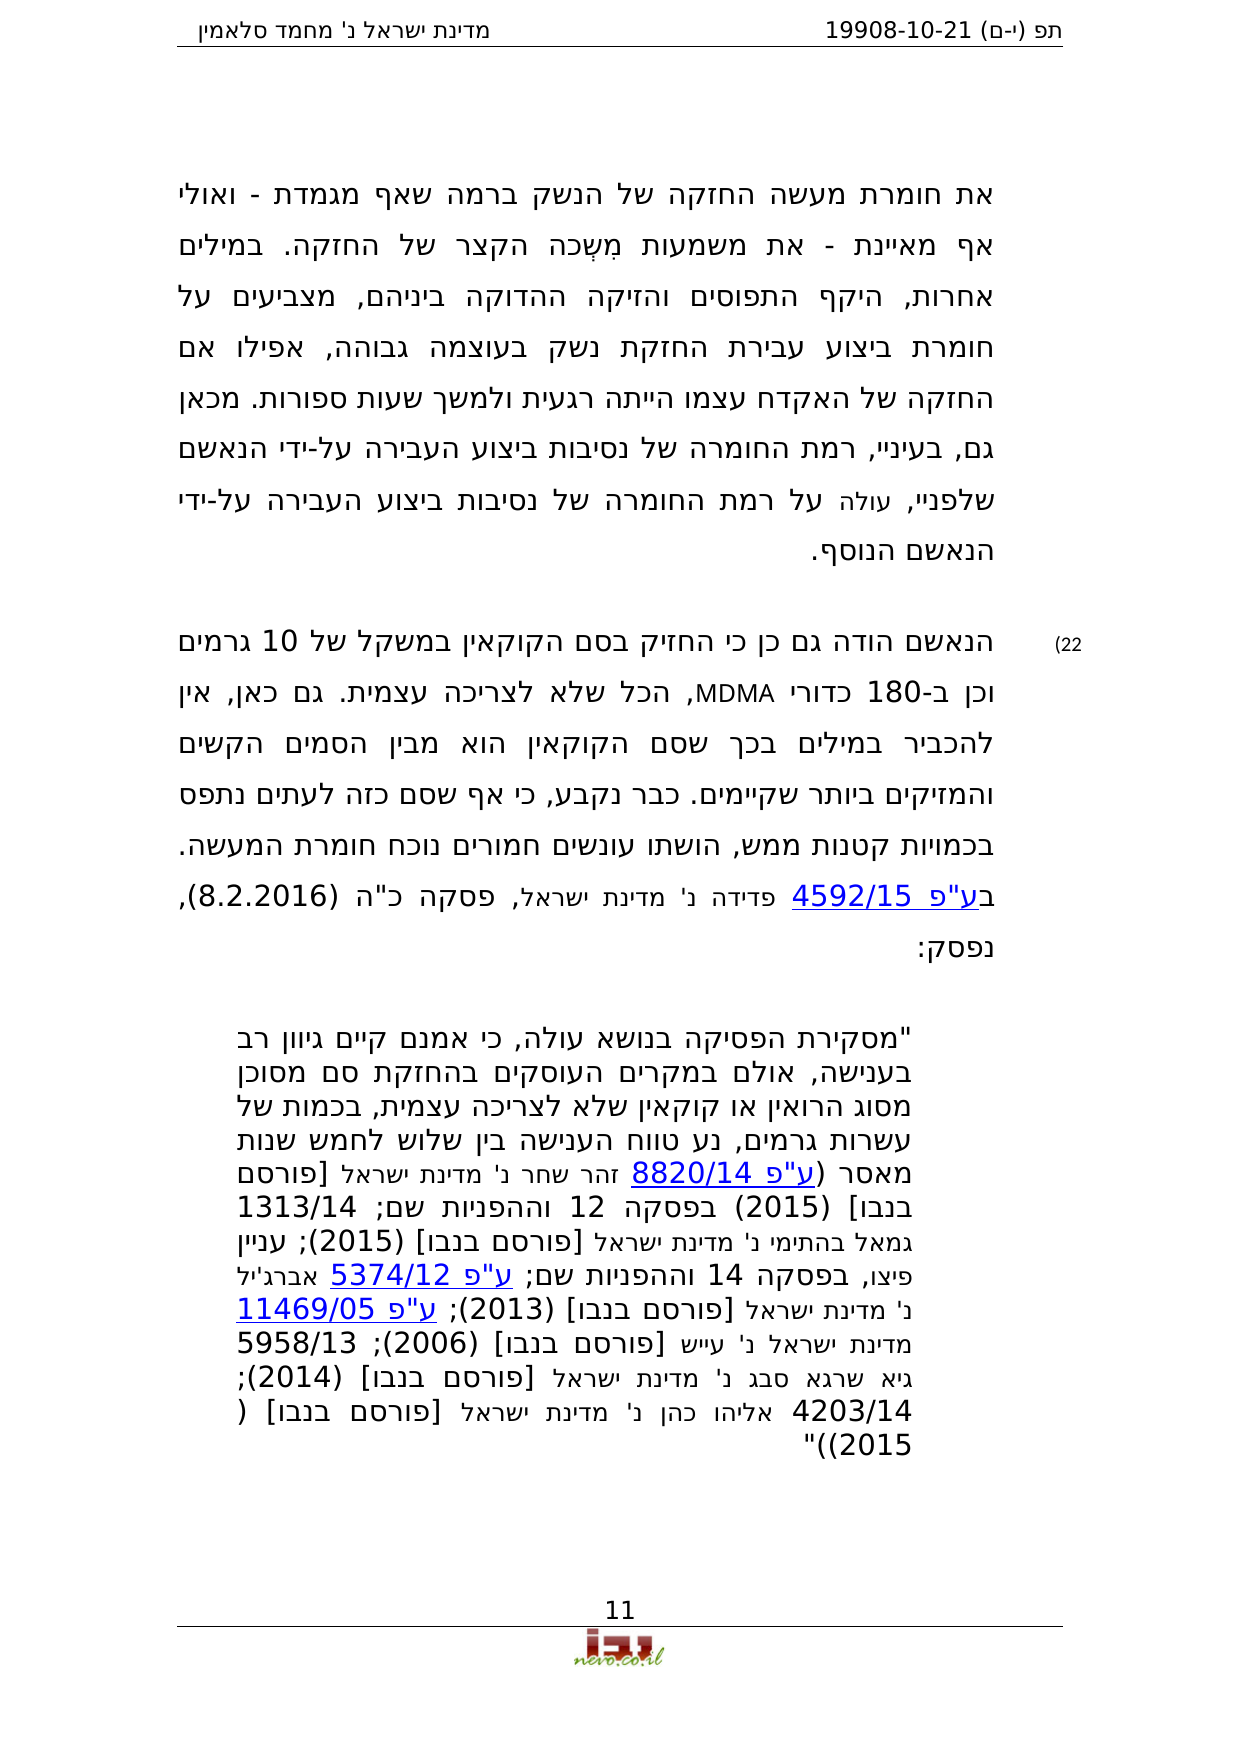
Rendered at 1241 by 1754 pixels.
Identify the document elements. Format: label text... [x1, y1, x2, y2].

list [177, 177, 1054, 568]
picture [574, 1628, 666, 1667]
list "מסקירת הפסיקה בנושא עולה, כי אמנם קיים גיוון רב בענישה, אולם במקרים העוסקים בהחזקת סם מסוכן מסוג הרואין או קוקאין שלא לצריכה עצמית, בכמות של עשרות גרמים, נע טווח הענישה בין שלוש לחמש שנות מאסר (ע"פ 8820/14 זהר שחר נ' מדינת ישראל [פורסם בנבו] (2015) בפסקה 12 וההפניות שם; 1313/14 גמאל בהתימי נ' מדינת ישראל [פורסם בנבו] (2015); עניין פיצו, בפסקה 14 וההפניות שם; ע"פ 5374/12 אברג'יל נ' מדינת ישראל [פורסם בנבו] (2013); ע"פ 11469/05 מדינת ישראל נ' עייש [פורסם בנבו] (2006); 5958/13 גיא שרגא סבג נ' מדינת ישראל [פורסם בנבו] (2014); 4203/14 אליהו כהן נ' מדינת ישראל [פורסם בנבו] (2015))" [236, 1021, 913, 1462]
list הנאשם הודה גם כן כי החזיק בסם הקוקאין במשקל של 10 גרמים וכן ב-180 כדורי MDMA, הכל שלא לצריכה עצמית. גם כאן, אין להכביר במילים בכך שסם הקוקאין הוא מבין הסמים הקשים והמזיקים ביותר שקיימים. כבר נקבע, כי אף שסם כזה לעתים נתפס בכמויות קטנות ממש, הושתו עונשים חמורים נוכח חומרת המעשה. בע"פ 4592/15 פדידה נ' מדינת ישראל, פסקה כ"ה (8.2.2016), נפסק: [177, 624, 1054, 964]
